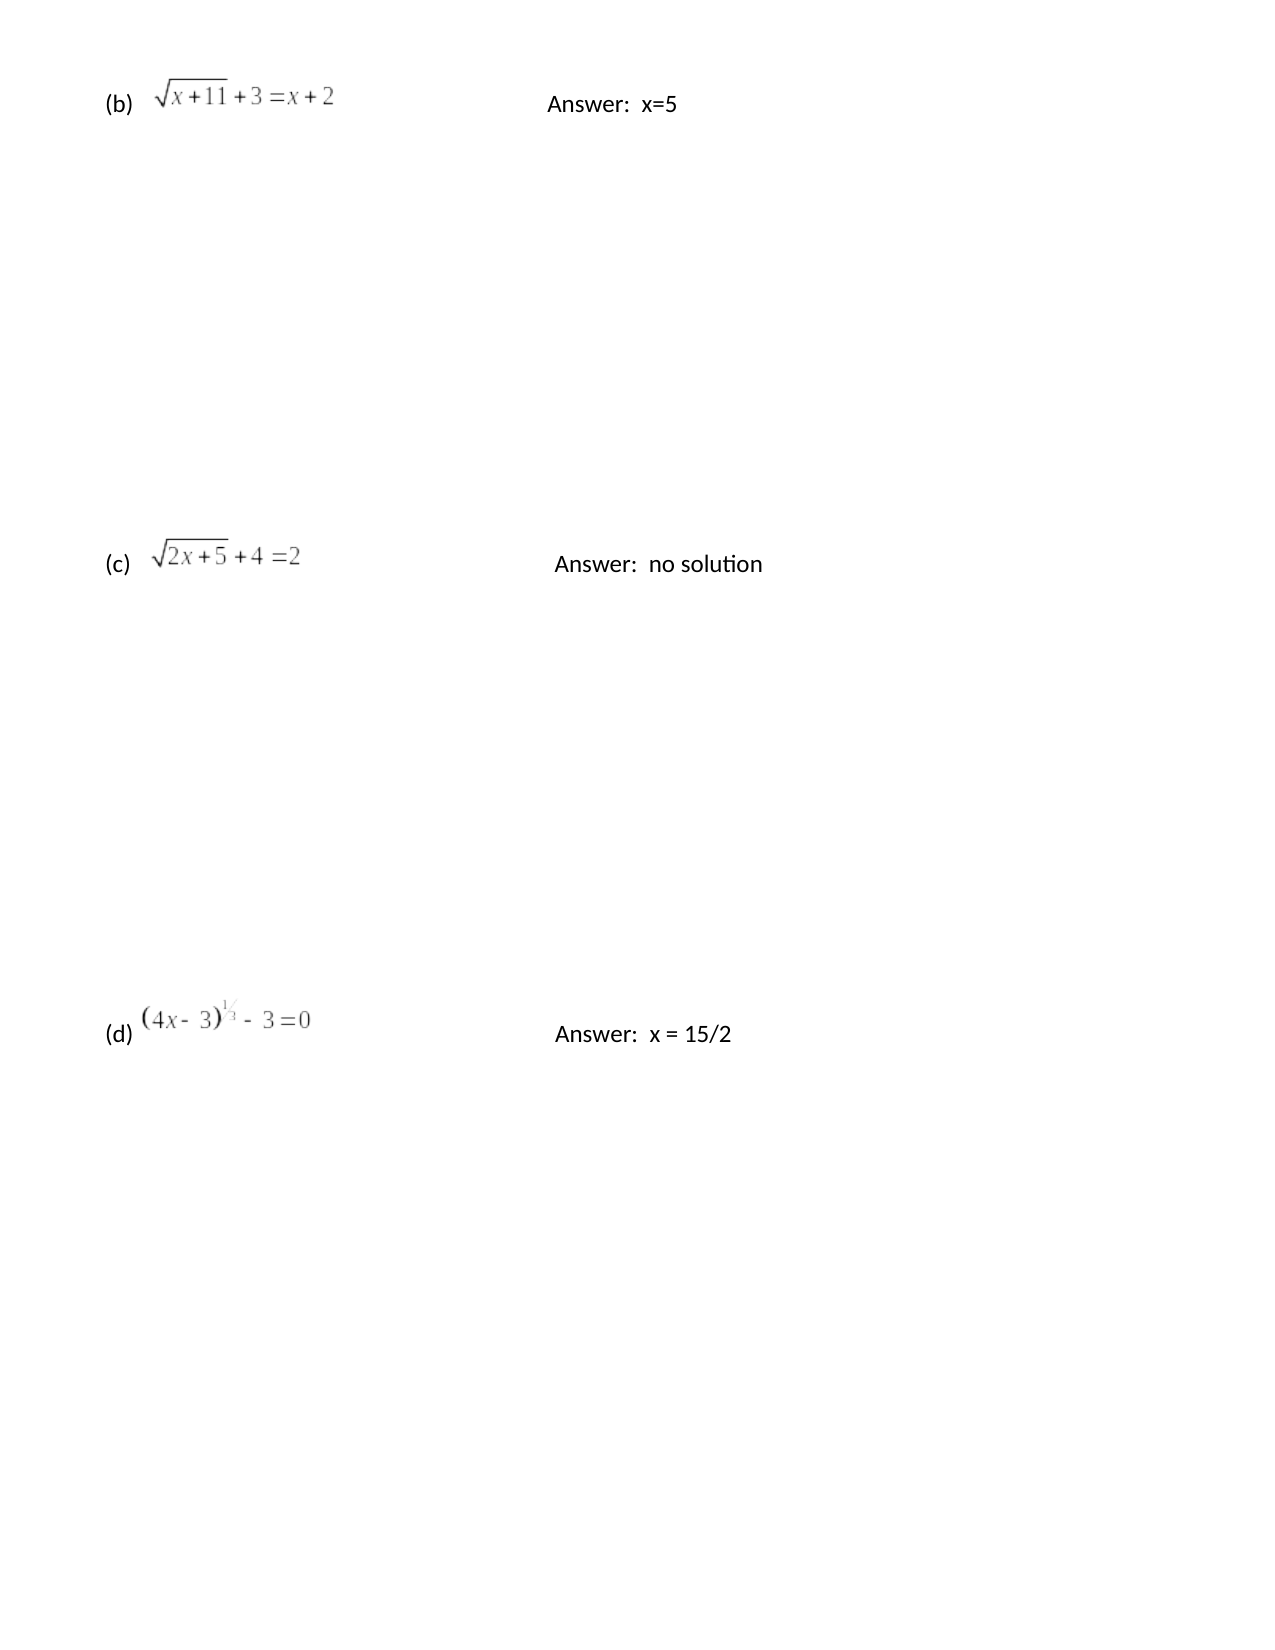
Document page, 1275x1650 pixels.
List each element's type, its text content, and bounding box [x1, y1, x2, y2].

text (b) Answer: x=5 [105, 75, 1170, 119]
text (c) Answer: no solution [105, 535, 1170, 579]
text (d) Answer: x = 15/2 [105, 992, 1170, 1048]
